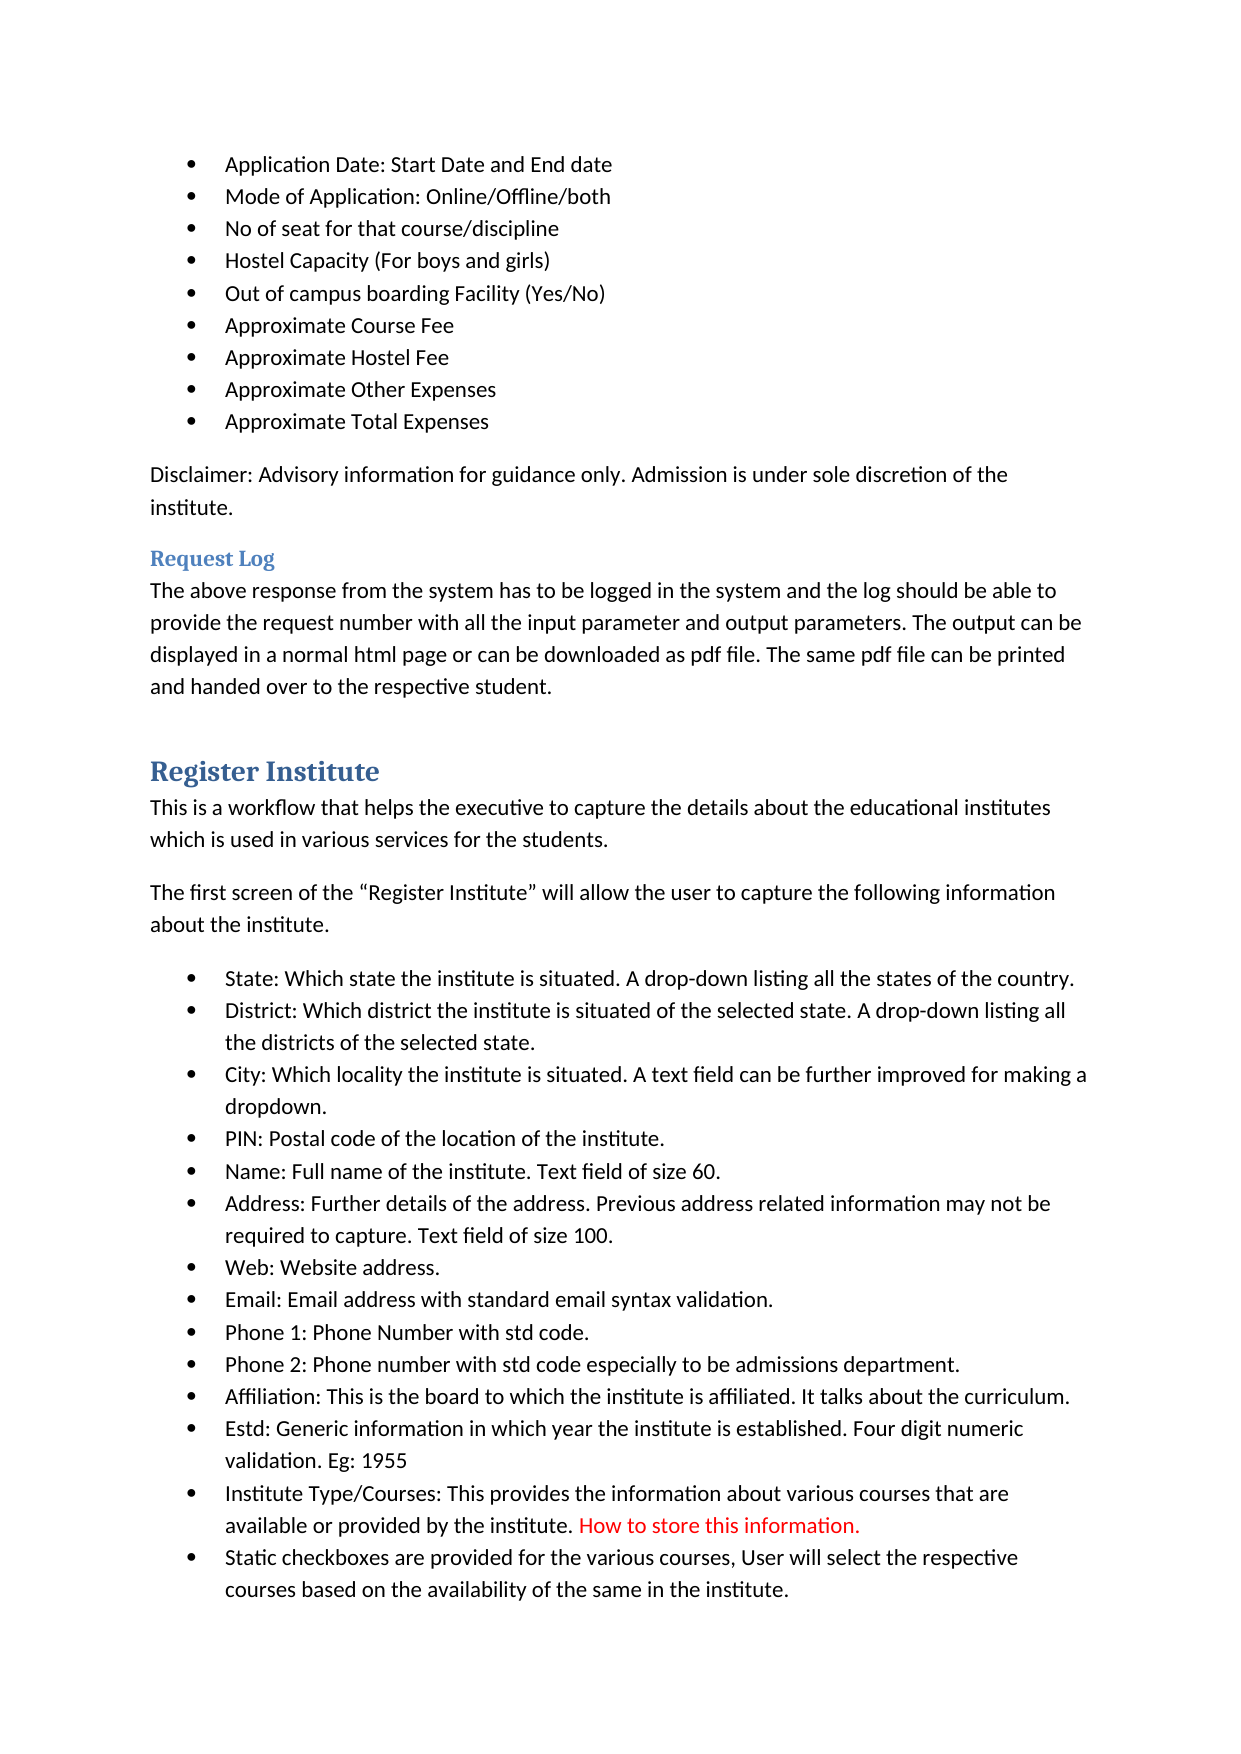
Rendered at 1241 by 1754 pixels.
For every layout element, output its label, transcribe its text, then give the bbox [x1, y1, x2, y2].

list Out of campus boarding Facility (Yes/No) [187, 279, 1090, 307]
list Approximate Course Fee [187, 311, 1090, 339]
subtitle Register Institute [150, 755, 1090, 788]
list Estd: Generic information in which year the institute is established. Four digit numeric validation. Eg: 1955 [187, 1414, 1090, 1474]
text The above response from the system has to be logged in the system and the log should be able to provide the request number with all the input parameter and output parameters. The output can be displayed in a normal html page or can be downloaded as pdf file. The same pdf file can be printed and handed over to the respective student. [150, 576, 1090, 701]
list Name: Full name of the institute. Text field of size 60. [187, 1157, 1090, 1185]
list Approximate Hostel Fee [187, 343, 1090, 371]
list State: Which state the institute is situated. A drop-down listing all the states of the country. [187, 964, 1090, 992]
list Web: Website address. [187, 1253, 1090, 1281]
list District: Which district the institute is situated of the selected state. A drop-down listing all the districts of the selected state. [187, 996, 1090, 1056]
list Phone 2: Phone number with std code especially to be admissions department. [187, 1350, 1090, 1378]
list Approximate Total Expenses [187, 407, 1090, 436]
list Phone 1: Phone Number with std code. [187, 1318, 1090, 1346]
list No of seat for that course/discipline [187, 214, 1090, 242]
subtitle Request Log [150, 546, 1090, 572]
list PIN: Postal code of the location of the institute. [187, 1124, 1090, 1153]
list Static checkboxes are provided for the various courses, User will select the respective courses based on the availability of the same in the institute. [187, 1543, 1090, 1603]
list Approximate Other Expenses [187, 375, 1090, 403]
text This is a workflow that helps the executive to capture the details about the educational institutes which is used in various services for the students. [150, 793, 1090, 853]
text The first screen of the “Register Institute” will allow the user to capture the following information about the institute. [150, 878, 1090, 939]
list Address: Further details of the address. Previous address related information may not be required to capture. Text field of size 100. [187, 1189, 1090, 1249]
list Application Date: Start Date and End date [187, 150, 1090, 178]
text Disclaimer: Advisory information for guidance only. Admission is under sole discretion of the institute. [150, 461, 1090, 521]
list Affiliation: This is the board to which the institute is affiliated. It talks about the curriculum. [187, 1382, 1090, 1410]
list City: Which locality the institute is situated. A text field can be further improved for making a dropdown. [187, 1060, 1090, 1120]
list Mode of Application: Online/Offline/both [187, 182, 1090, 210]
list Hostel Capacity (For boys and girls) [187, 247, 1090, 274]
list Email: Email address with standard email syntax validation. [187, 1286, 1090, 1313]
list Institute Type/Courses: This provides the information about various courses that are available or provided by the institute. How to store this information. [187, 1479, 1090, 1539]
